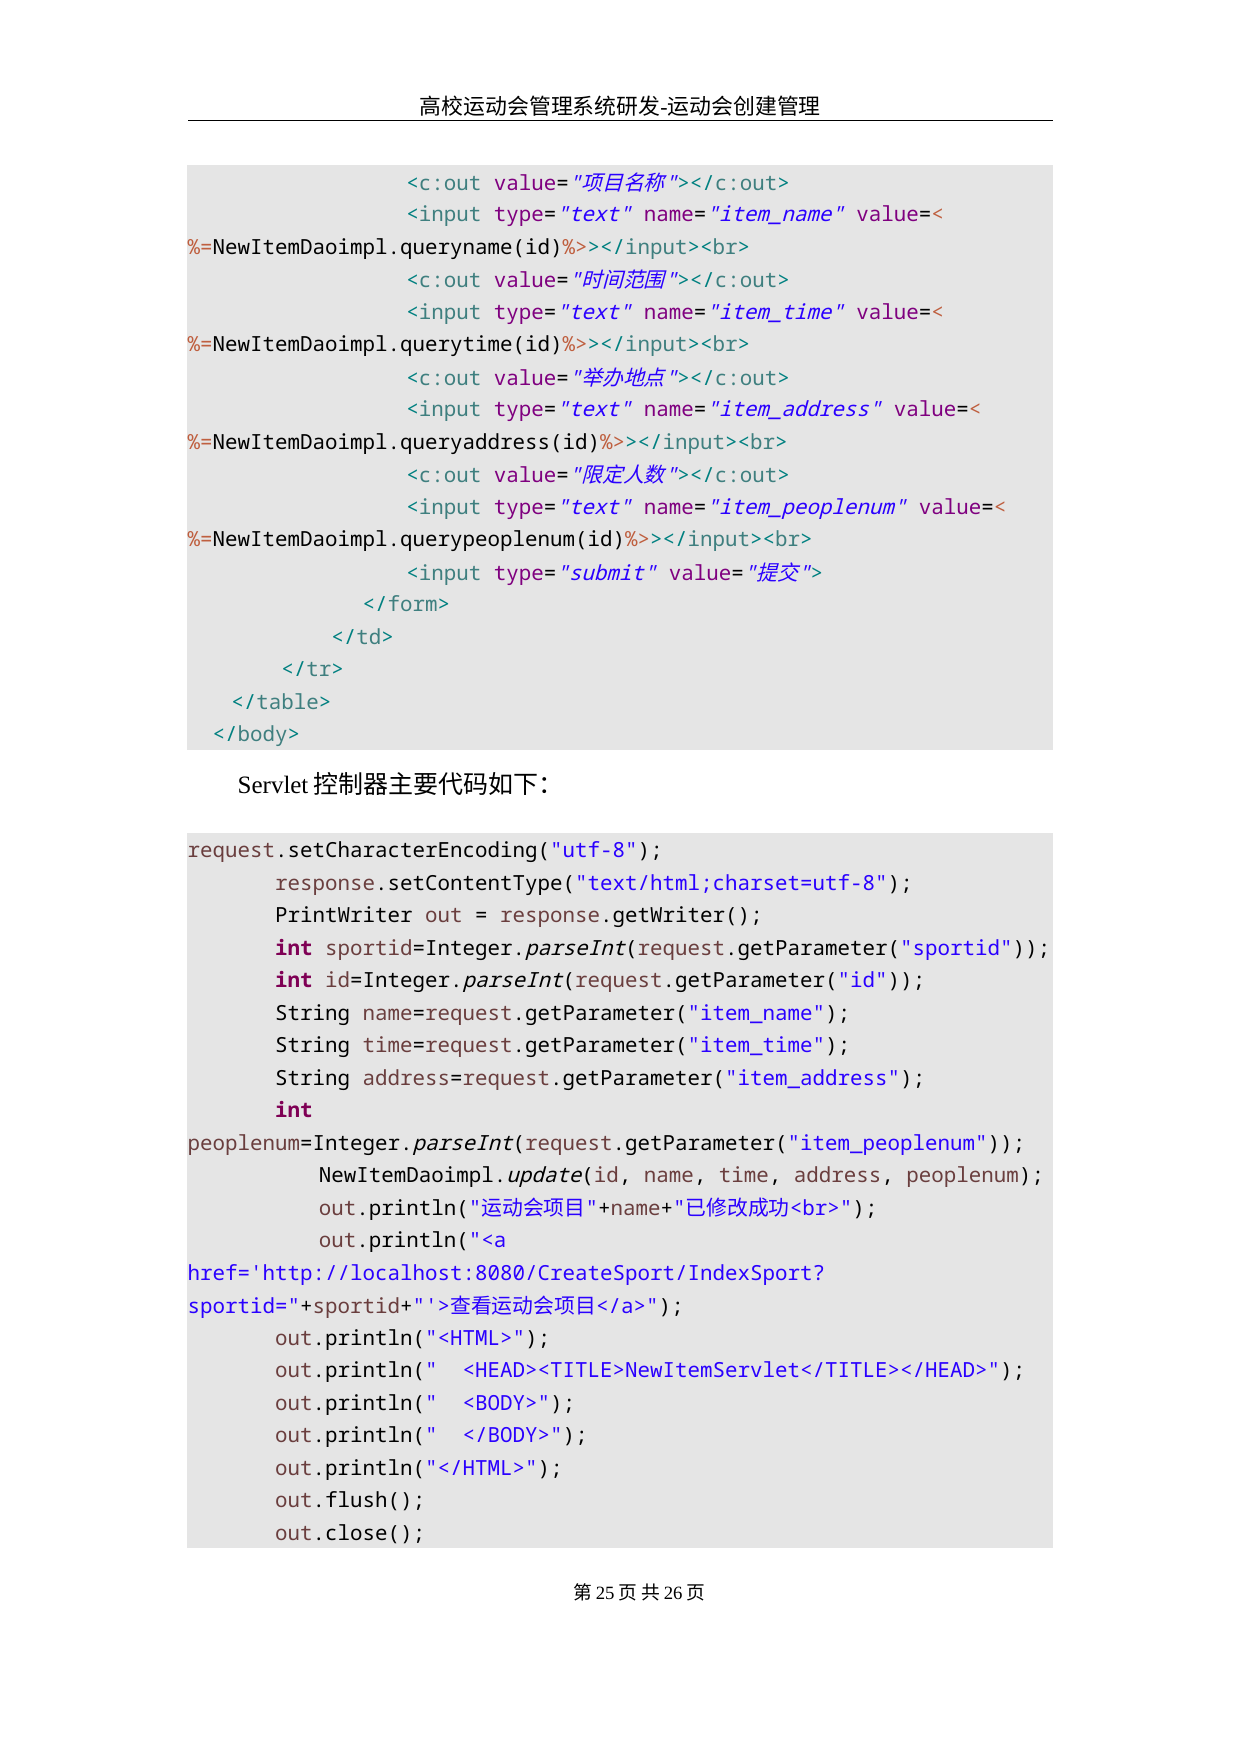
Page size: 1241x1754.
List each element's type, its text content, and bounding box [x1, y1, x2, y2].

text out.println(" </BODY>"); [187, 1418, 1053, 1451]
text <input type="text" name="item_peoplenum" value=<%=NewItemDaoimpl.querypeoplenum(id)%>></input><br> [187, 490, 1053, 555]
text out.println("运动会项目"+name+"已修改成功<br>"); [187, 1191, 1053, 1223]
text int peoplenum=Integer.parseInt(request.getParameter("item_peoplenum")); [187, 1093, 1053, 1158]
text out.println("<a href='http://localhost:8080/CreateSport/IndexSport?sportid="+sportid+"'>查看运动会项目</a>"); [187, 1223, 1053, 1321]
text out.println(" <HEAD><TITLE>NewItemServlet</TITLE></HEAD>"); [187, 1353, 1053, 1386]
text String name=request.getParameter("item_name"); [187, 996, 1053, 1028]
text </form> [187, 587, 1053, 620]
text out.close(); [187, 1516, 1053, 1548]
text response.setContentType("text/html;charset=utf-8"); [187, 866, 1053, 898]
text NewItemDaoimpl.update(id, name, time, address, peoplenum); [187, 1158, 1053, 1191]
text PrintWriter out = response.getWriter(); [187, 898, 1053, 931]
text </table> [187, 685, 1053, 717]
text <c:out value="举办地点"></c:out> [187, 360, 1053, 392]
text <c:out value="时间范围"></c:out> [187, 262, 1053, 295]
text int sportid=Integer.parseInt(request.getParameter("sportid")); [187, 931, 1053, 963]
text out.flush(); [187, 1483, 1053, 1516]
text request.setCharacterEncoding("utf-8"); [187, 833, 1053, 866]
text out.println(" <BODY>"); [187, 1386, 1053, 1418]
text <input type="text" name="item_address" value=<%=NewItemDaoimpl.queryaddress(id)%>></input><br> [187, 392, 1053, 457]
text <input type="text" name="item_name" value=<%=NewItemDaoimpl.queryname(id)%>></input><br> [187, 197, 1053, 262]
text out.println("</HTML>"); [187, 1451, 1053, 1483]
text String time=request.getParameter("item_time"); [187, 1028, 1053, 1061]
text Servlet控制器主要代码如下： [237, 750, 1053, 815]
text <c:out value="项目名称"></c:out> [187, 165, 1053, 197]
text out.println("<HTML>"); [187, 1321, 1053, 1353]
text <input type="submit" value="提交"> [187, 555, 1053, 587]
text <c:out value="限定人数"></c:out> [187, 457, 1053, 490]
text </tr> [187, 652, 1053, 685]
text String address=request.getParameter("item_address"); [187, 1061, 1053, 1093]
text <input type="text" name="item_time" value=<%=NewItemDaoimpl.querytime(id)%>></input><br> [187, 295, 1053, 360]
text </td> [187, 620, 1053, 652]
text </body> [187, 717, 1053, 750]
text int id=Integer.parseInt(request.getParameter("id")); [187, 963, 1053, 996]
